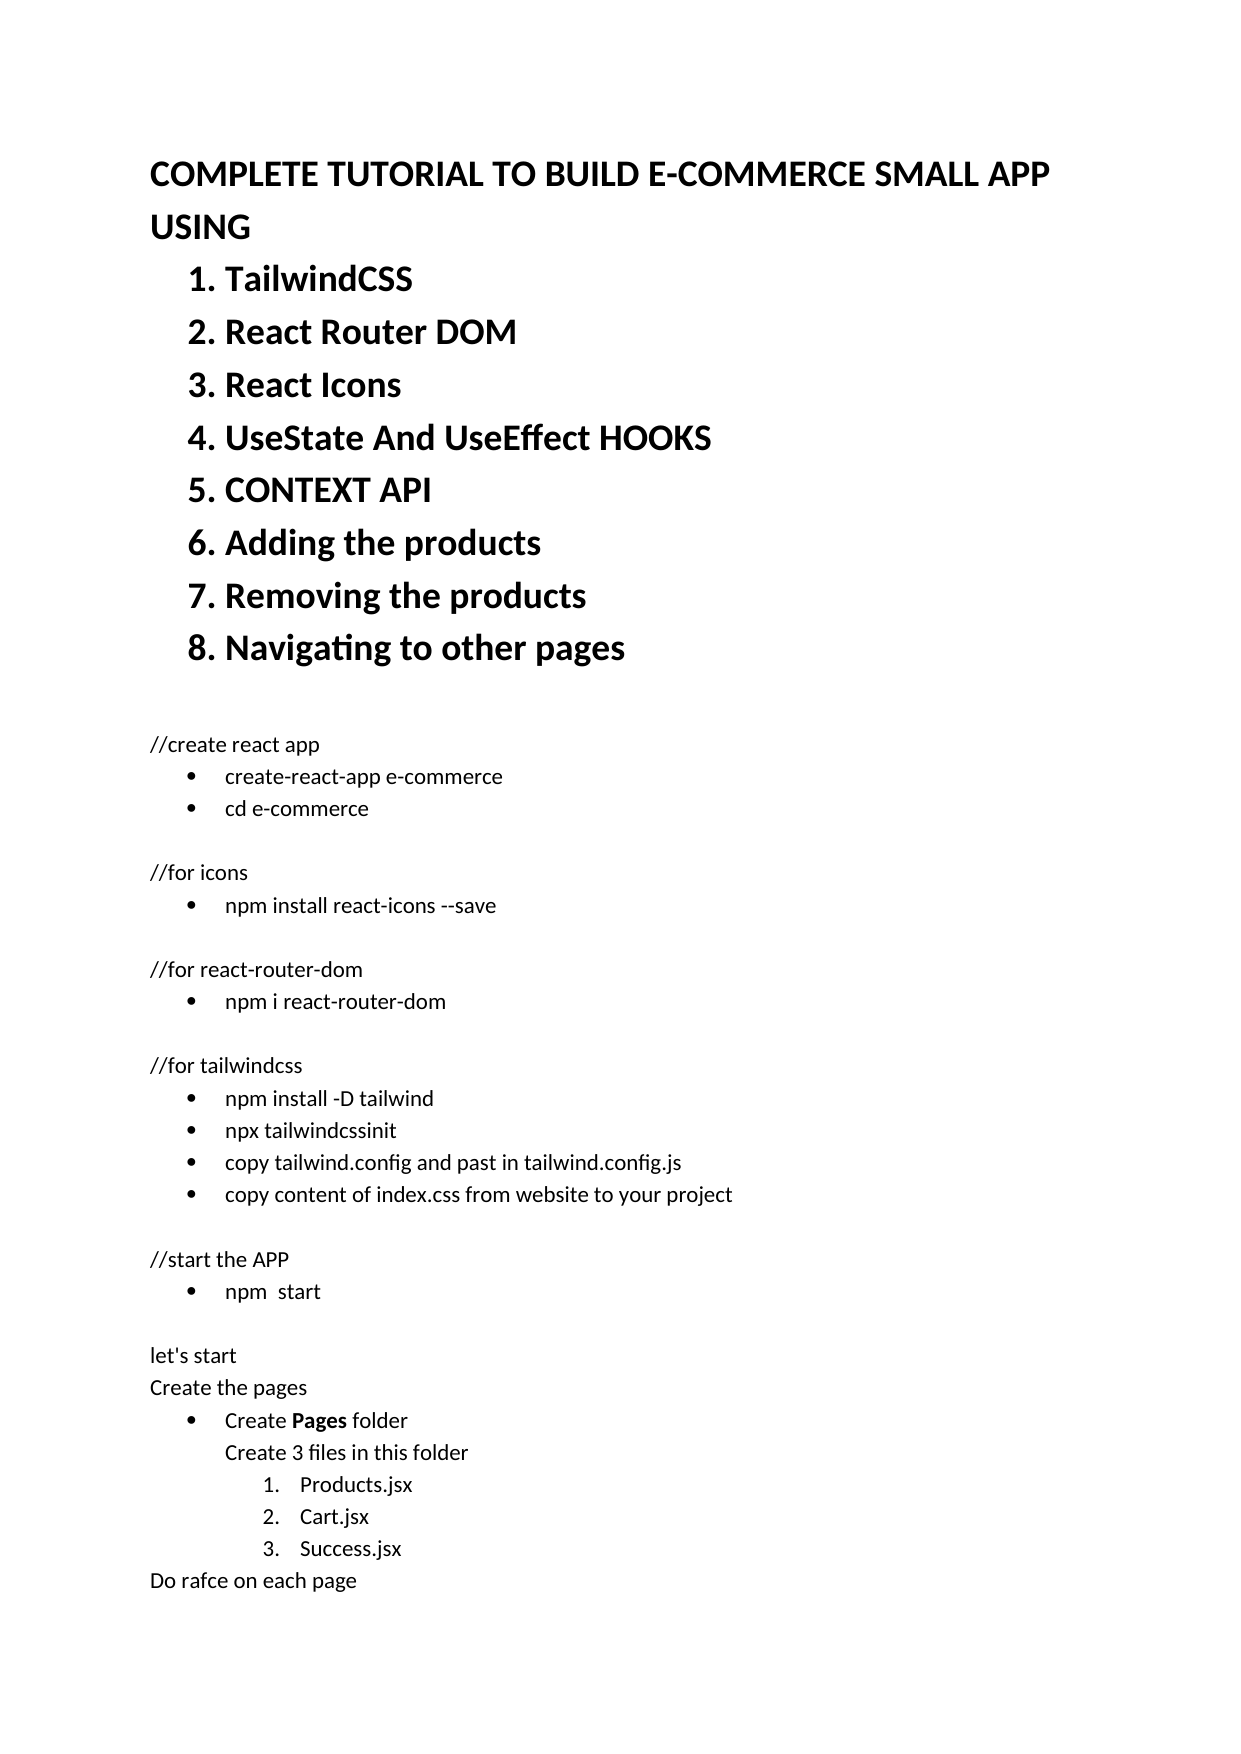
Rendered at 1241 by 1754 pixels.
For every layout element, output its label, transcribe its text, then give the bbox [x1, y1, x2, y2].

text //for tailwindcss [150, 1052, 1090, 1080]
list React Icons [187, 361, 1090, 407]
list Navigating to other pages [187, 624, 1090, 670]
list npx tailwindcssinit [187, 1116, 1090, 1144]
list create-react-app e-commerce [187, 762, 1090, 790]
text //for react-router-dom [150, 955, 1090, 983]
list Products.jsx [262, 1470, 1090, 1498]
text Create the pages [150, 1373, 1090, 1402]
list cd e-commerce [187, 794, 1090, 822]
list Removing the products [187, 572, 1090, 617]
list React Router DOM [187, 308, 1090, 354]
text let's start [150, 1341, 1090, 1369]
text Create 3 files in this folder [225, 1438, 1090, 1466]
list UseState And UseEffect HOOKS [187, 413, 1090, 459]
list copy tailwind.config and past in tailwind.config.js [187, 1148, 1090, 1176]
list CONTEXT API [187, 466, 1090, 512]
list npm i react-router-dom [187, 987, 1090, 1015]
list copy content of index.css from website to your project [187, 1180, 1090, 1208]
text Do rafce on each page [150, 1567, 1090, 1595]
text //start the APP [150, 1245, 1090, 1273]
list Create Pages folder [187, 1406, 1090, 1434]
list npm install -D tailwind [187, 1084, 1090, 1112]
list npm start [187, 1277, 1090, 1305]
list Cart.jsx [262, 1502, 1090, 1530]
list Adding the products [187, 519, 1090, 565]
list npm install react-icons --save [187, 891, 1090, 919]
text //for icons [150, 858, 1090, 887]
text COMPLETE TUTORIAL TO BUILD E-COMMERCE SMALL APP USING [150, 150, 1090, 248]
list Success.jsx [262, 1534, 1090, 1562]
list TailwindCSS [187, 255, 1090, 301]
text //create react app [150, 730, 1090, 758]
